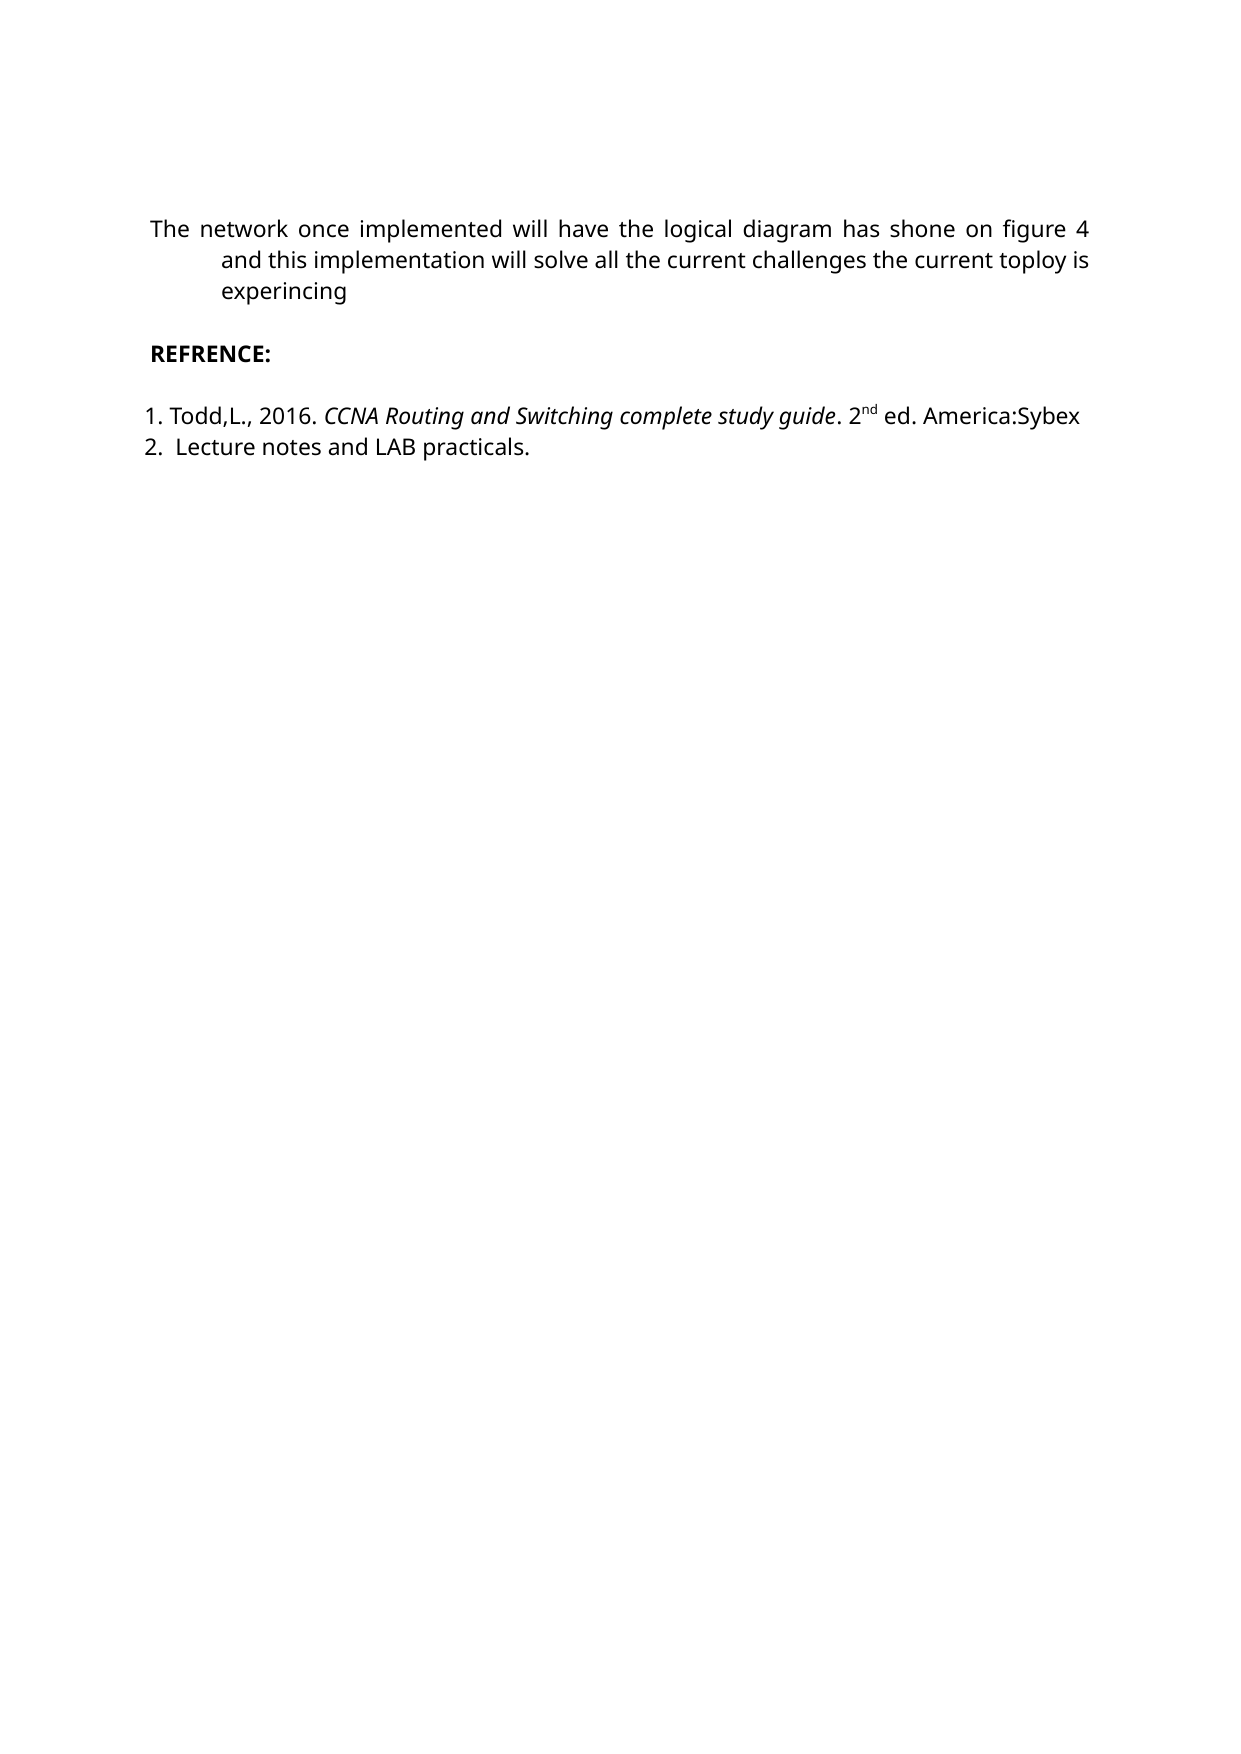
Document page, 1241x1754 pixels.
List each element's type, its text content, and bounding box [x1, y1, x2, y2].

list 1. Todd,L., 2016. CCNA Routing and Switching complete study guide. 2nd ed. America:Sybex [144, 400, 1090, 431]
list The network once implemented will have the logical diagram has shone on figure 4 and this implementation will solve all the current challenges the current toploy is experincing [150, 212, 1090, 306]
list 2. Lecture notes and LAB practicals. [144, 431, 1090, 462]
list REFRENCE: [150, 337, 1090, 369]
